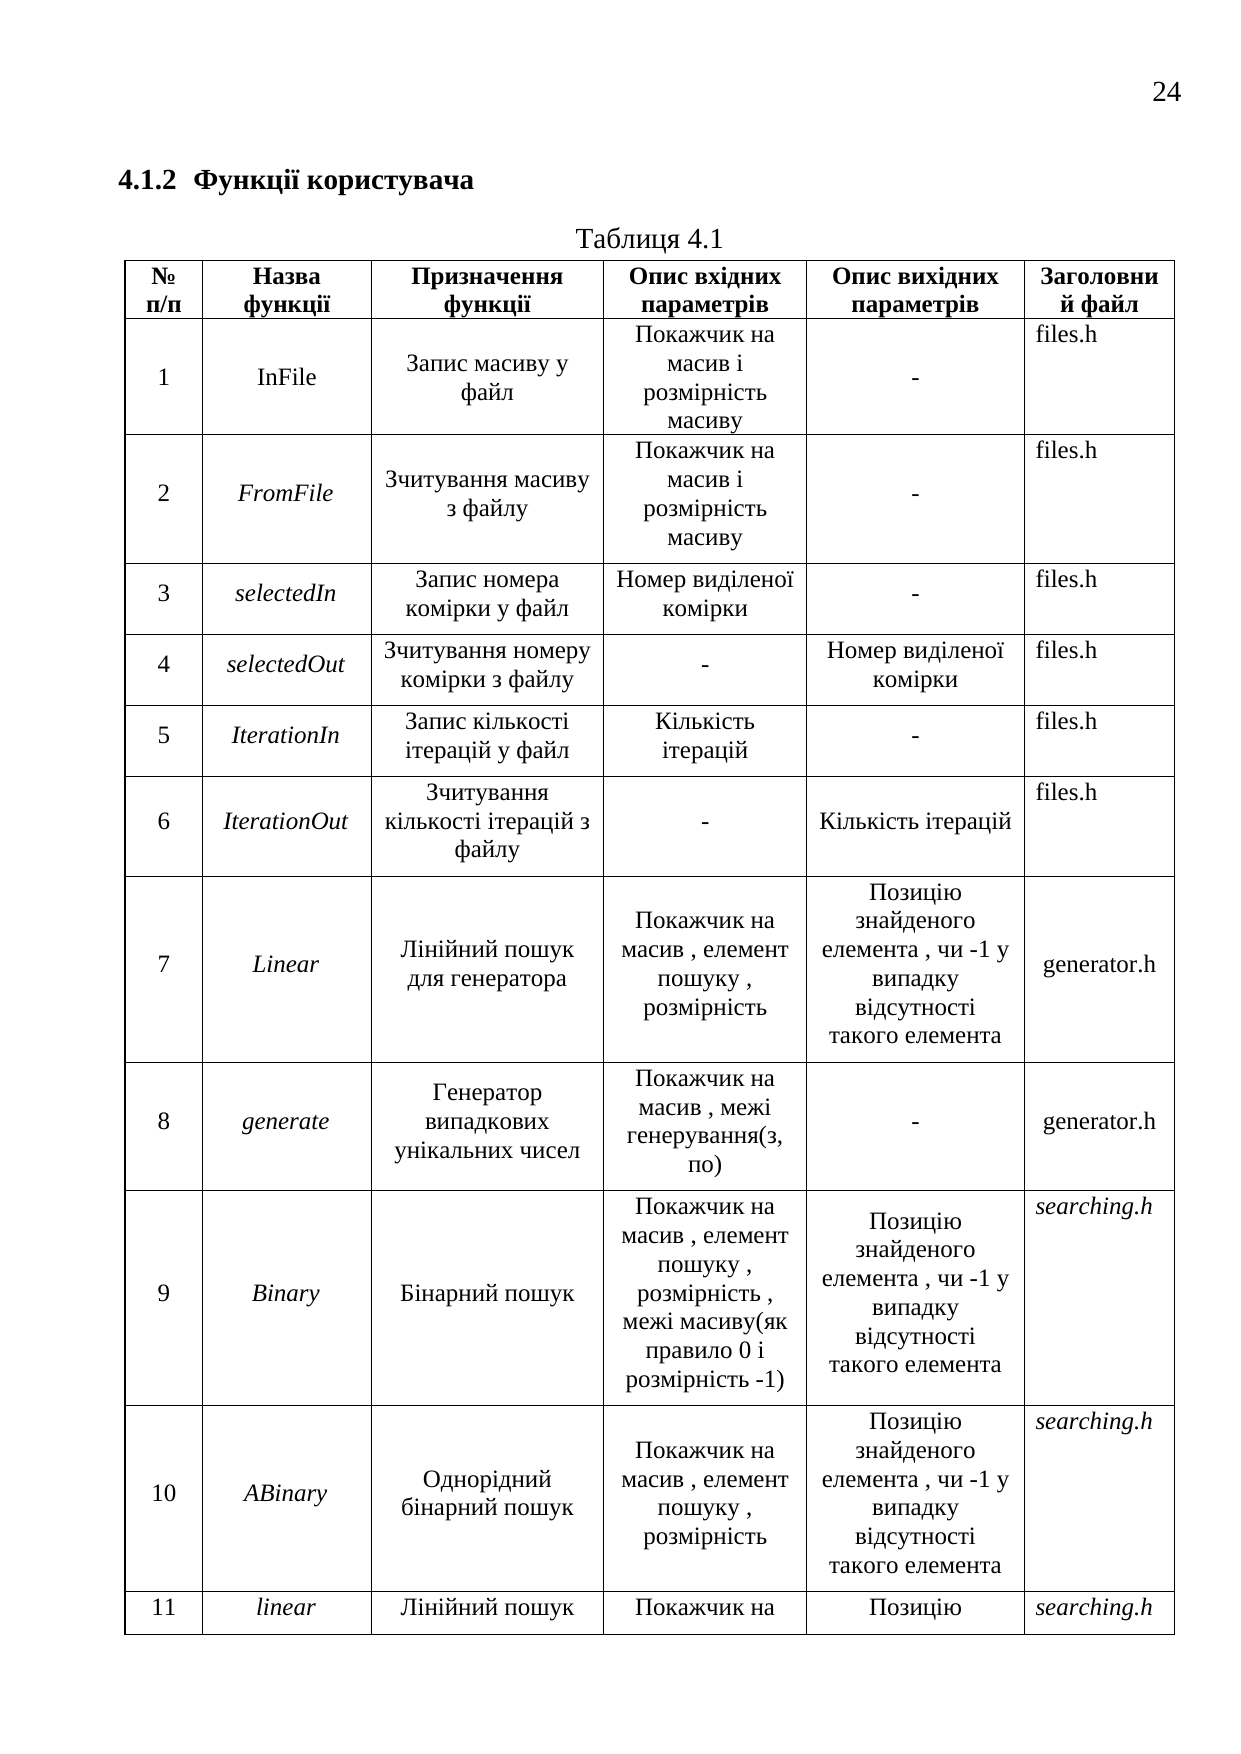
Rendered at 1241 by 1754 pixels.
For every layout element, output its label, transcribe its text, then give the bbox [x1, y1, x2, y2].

table_cell Запис номера комірки у файл [372, 564, 603, 634]
table_header Назва функції [203, 261, 371, 318]
table_cell IterationOut [203, 777, 371, 876]
table_cell Покажчик на масив , елемент пошуку , розмірність [604, 877, 806, 1062]
table_cell files.h [1025, 435, 1174, 563]
table_cell selectedOut [203, 635, 371, 705]
table_cell Номер виділеної комірки [604, 564, 806, 634]
table_cell Зчитування кількості ітерацій з файлу [372, 777, 603, 876]
table_cell InFile [203, 319, 371, 434]
table_cell Покажчик на масив і розмірність масиву [604, 319, 806, 434]
table_cell files.h [1025, 564, 1174, 634]
table_cell Покажчик на масив , елемент пошуку , розмірність , межі масиву(як правило 0 і розмірність -1) [604, 1191, 806, 1405]
table_cell Бінарний пошук [372, 1191, 603, 1405]
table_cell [807, 1592, 1024, 1633]
table_cell 1 [126, 319, 202, 434]
table_cell files.h [1025, 777, 1174, 876]
table_cell searching.h [1025, 1592, 1174, 1633]
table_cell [604, 1592, 806, 1633]
table_cell Покажчик на масив і розмірність масиву [604, 435, 806, 563]
table_cell Генератор випадкових унікальних чисел [372, 1063, 603, 1190]
table_header № п/п [126, 261, 202, 318]
table_cell selectedIn [203, 564, 371, 634]
table_cell 3 [126, 564, 202, 634]
table_cell 6 [126, 777, 202, 876]
table_cell Покажчик на масив , елемент пошуку , розмірність [604, 1406, 806, 1591]
table_cell Лінійний пошук для генератора [372, 877, 603, 1062]
table_cell IterationIn [203, 706, 371, 776]
table_cell 11 [126, 1592, 202, 1633]
table_cell Покажчик на масив , межі генерування(з, по) [604, 1063, 806, 1190]
table_cell - [807, 706, 1024, 776]
table_cell - [807, 564, 1024, 634]
table_cell files.h [1025, 635, 1174, 705]
table_cell searching.h [1025, 1191, 1174, 1405]
table_cell generator.h [1025, 877, 1174, 1062]
table_cell searching.h [1025, 1406, 1174, 1591]
table_cell files.h [1025, 319, 1174, 434]
table_cell 9 [126, 1191, 202, 1405]
table_cell - [807, 435, 1024, 563]
table_cell Позицію знайденого елемента , чи -1 у випадку відсутності такого елемента [807, 1191, 1024, 1405]
table_cell ABinary [203, 1406, 371, 1591]
table_cell Зчитування номеру комірки з файлу [372, 635, 603, 705]
table_cell Linear [203, 877, 371, 1062]
table_cell Лінійний пошук [372, 1592, 603, 1633]
table_cell Позицію знайденого елемента , чи -1 у випадку відсутності такого елемента [807, 877, 1024, 1062]
table_cell 8 [126, 1063, 202, 1190]
table_cell Номер виділеної комірки [807, 635, 1024, 705]
table_cell Зчитування масиву з файлу [372, 435, 603, 563]
table_cell Запис кількості ітерацій у файл [372, 706, 603, 776]
table_cell Кількість ітерацій [604, 706, 806, 776]
subtitle Функції користувача [118, 162, 1181, 195]
table_cell generator.h [1025, 1063, 1174, 1190]
table_cell - [604, 635, 806, 705]
table_cell - [807, 319, 1024, 434]
table_header Призначення функції [372, 261, 603, 318]
table_cell 7 [126, 877, 202, 1062]
table_cell Запис масиву у файл [372, 319, 603, 434]
table_cell files.h [1025, 706, 1174, 776]
table_cell Кількість ітерацій [807, 777, 1024, 876]
table_cell generate [203, 1063, 371, 1190]
table_cell - [604, 777, 806, 876]
table_cell Binary [203, 1191, 371, 1405]
table_header Опис вхідних параметрів [604, 261, 806, 318]
table_cell - [807, 1063, 1024, 1190]
table_cell 5 [126, 706, 202, 776]
table_cell Однорідний бінарний пошук [372, 1406, 603, 1591]
table_cell 2 [126, 435, 202, 563]
table_header Опис вихідних параметрів [807, 261, 1024, 318]
table_cell linear [203, 1592, 371, 1633]
table_cell Позицію знайденого елемента , чи -1 у випадку відсутності такого елемента [807, 1406, 1024, 1591]
table_cell 4 [126, 635, 202, 705]
table_cell 10 [126, 1406, 202, 1591]
table_header Заголовний файл [1025, 261, 1174, 318]
table_cell FromFile [203, 435, 371, 563]
